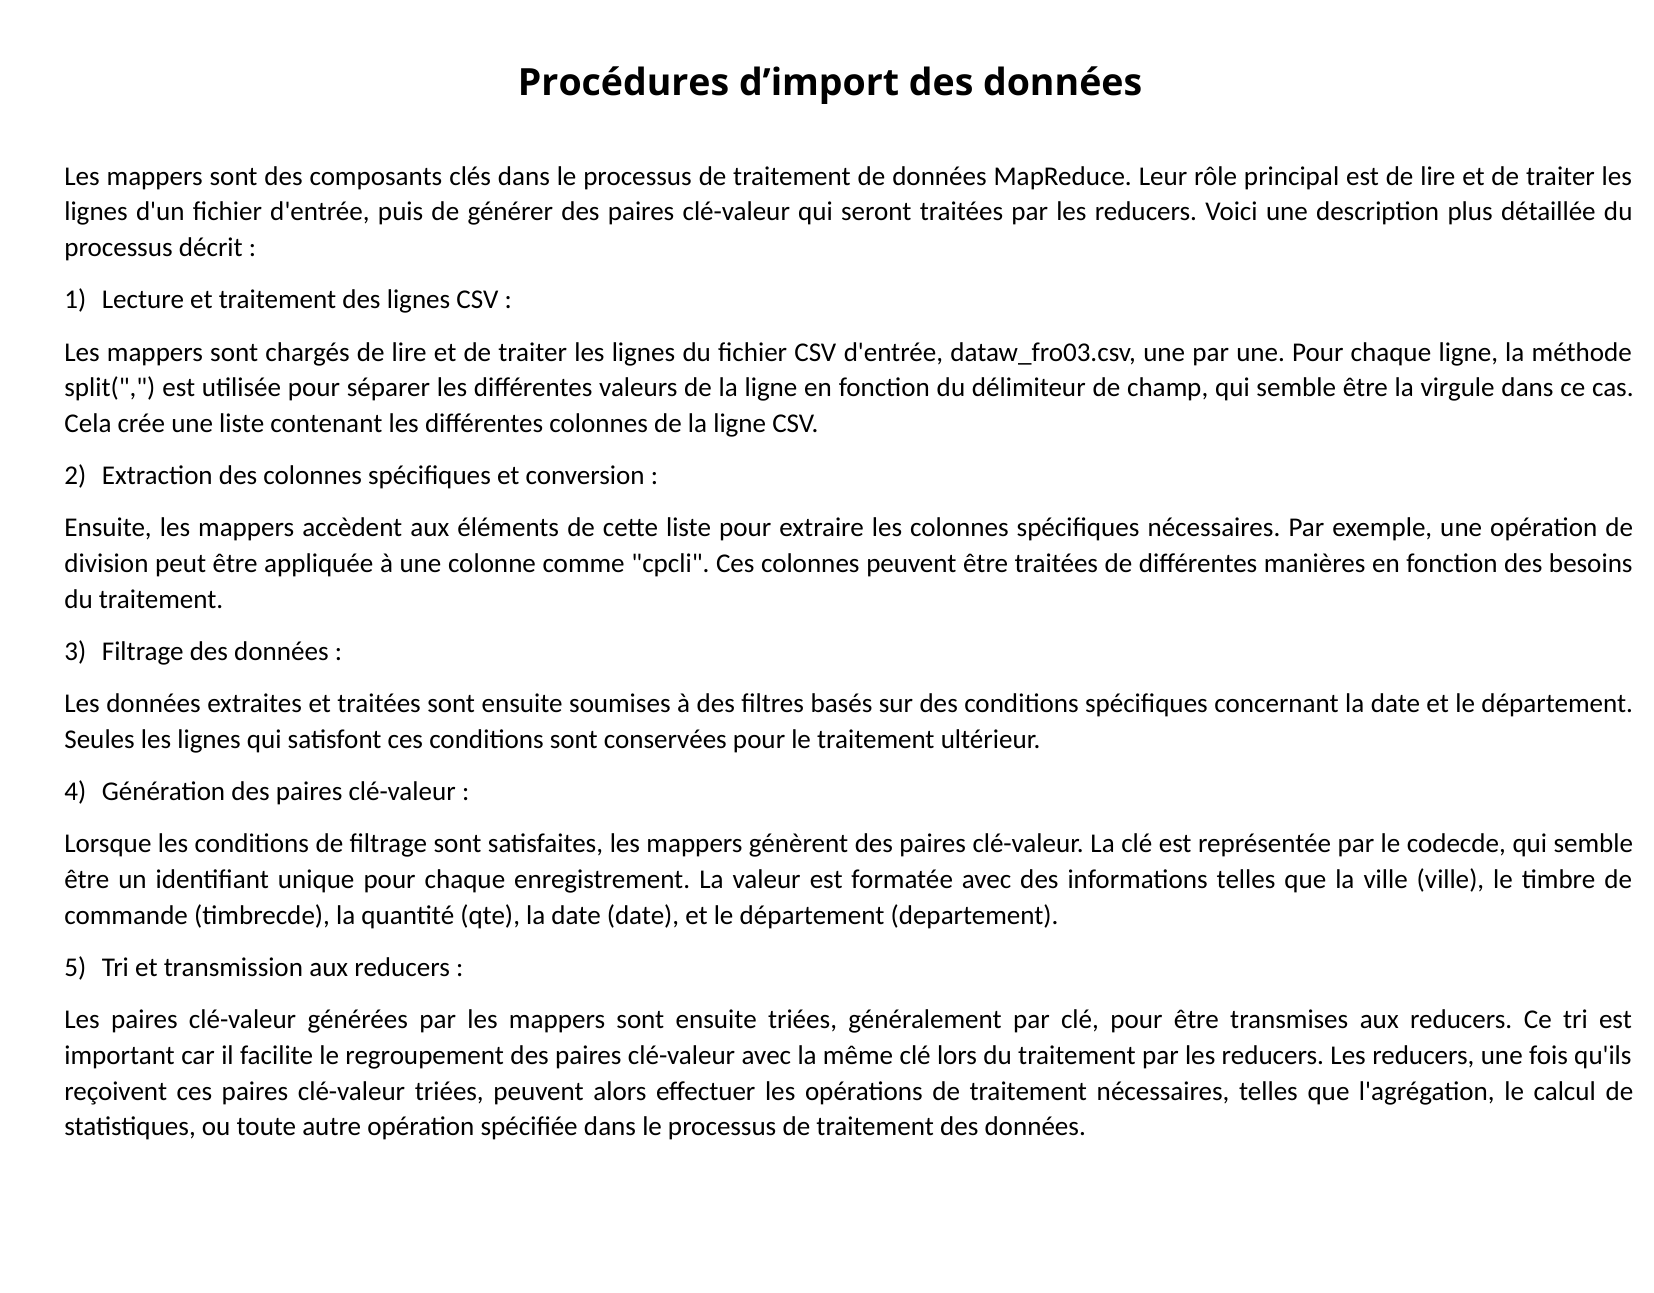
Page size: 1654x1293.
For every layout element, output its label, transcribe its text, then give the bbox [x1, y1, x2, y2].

text Les mappers sont chargés de lire et de traiter les lignes du fichier CSV d'entrée, dataw_fro03.csv, une par une. Pour chaque ligne, la méthode split(",") est utilisée pour séparer les différentes valeurs de la ligne en fonction du délimiteur de champ, qui semble être la virgule dans ce cas. Cela crée une liste contenant les différentes colonnes de la ligne CSV. [64, 335, 1633, 439]
text Les paires clé-valeur générées par les mappers sont ensuite triées, généralement par clé, pour être transmises aux reducers. Ce tri est important car il facilite le regroupement des paires clé-valeur avec la même clé lors du traitement par les reducers. Les reducers, une fois qu'ils reçoivent ces paires clé-valeur triées, peuvent alors effectuer les opérations de traitement nécessaires, telles que l'agrégation, le calcul de statistiques, ou toute autre opération spécifiée dans le processus de traitement des données. [64, 1002, 1633, 1142]
list Tri et transmission aux reducers : [64, 950, 1633, 983]
list Génération des paires clé-valeur : [64, 774, 1633, 807]
text Lorsque les conditions de filtrage sont satisfaites, les mappers génèrent des paires clé-valeur. La clé est représentée par le codecde, qui semble être un identifiant unique pour chaque enregistrement. La valeur est formatée avec des informations telles que la ville (ville), le timbre de commande (timbrecde), la quantité (qte), la date (date), et le département (departement). [64, 827, 1633, 931]
list Lecture et traitement des lignes CSV : [64, 282, 1633, 316]
text Ensuite, les mappers accèdent aux éléments de cette liste pour extraire les colonnes spécifiques nécessaires. Par exemple, une opération de division peut être appliquée à une colonne comme "cpcli". Ces colonnes peuvent être traitées de différentes manières en fonction des besoins du traitement. [64, 511, 1633, 615]
list Filtrage des données : [64, 634, 1633, 667]
text Les mappers sont des composants clés dans le processus de traitement de données MapReduce. Leur rôle principal est de lire et de traiter les lignes d'un fichier d'entrée, puis de générer des paires clé-valeur qui seront traitées par les reducers. Voici une description plus détaillée du processus décrit : [64, 159, 1633, 263]
list Extraction des colonnes spécifiques et conversion : [64, 458, 1633, 491]
text Les données extraites et traitées sont ensuite soumises à des filtres basés sur des conditions spécifiques concernant la date et le département. Seules les lignes qui satisfont ces conditions sont conservées pour le traitement ultérieur. [64, 686, 1633, 755]
text Procédures d’import des données [27, 56, 1633, 107]
